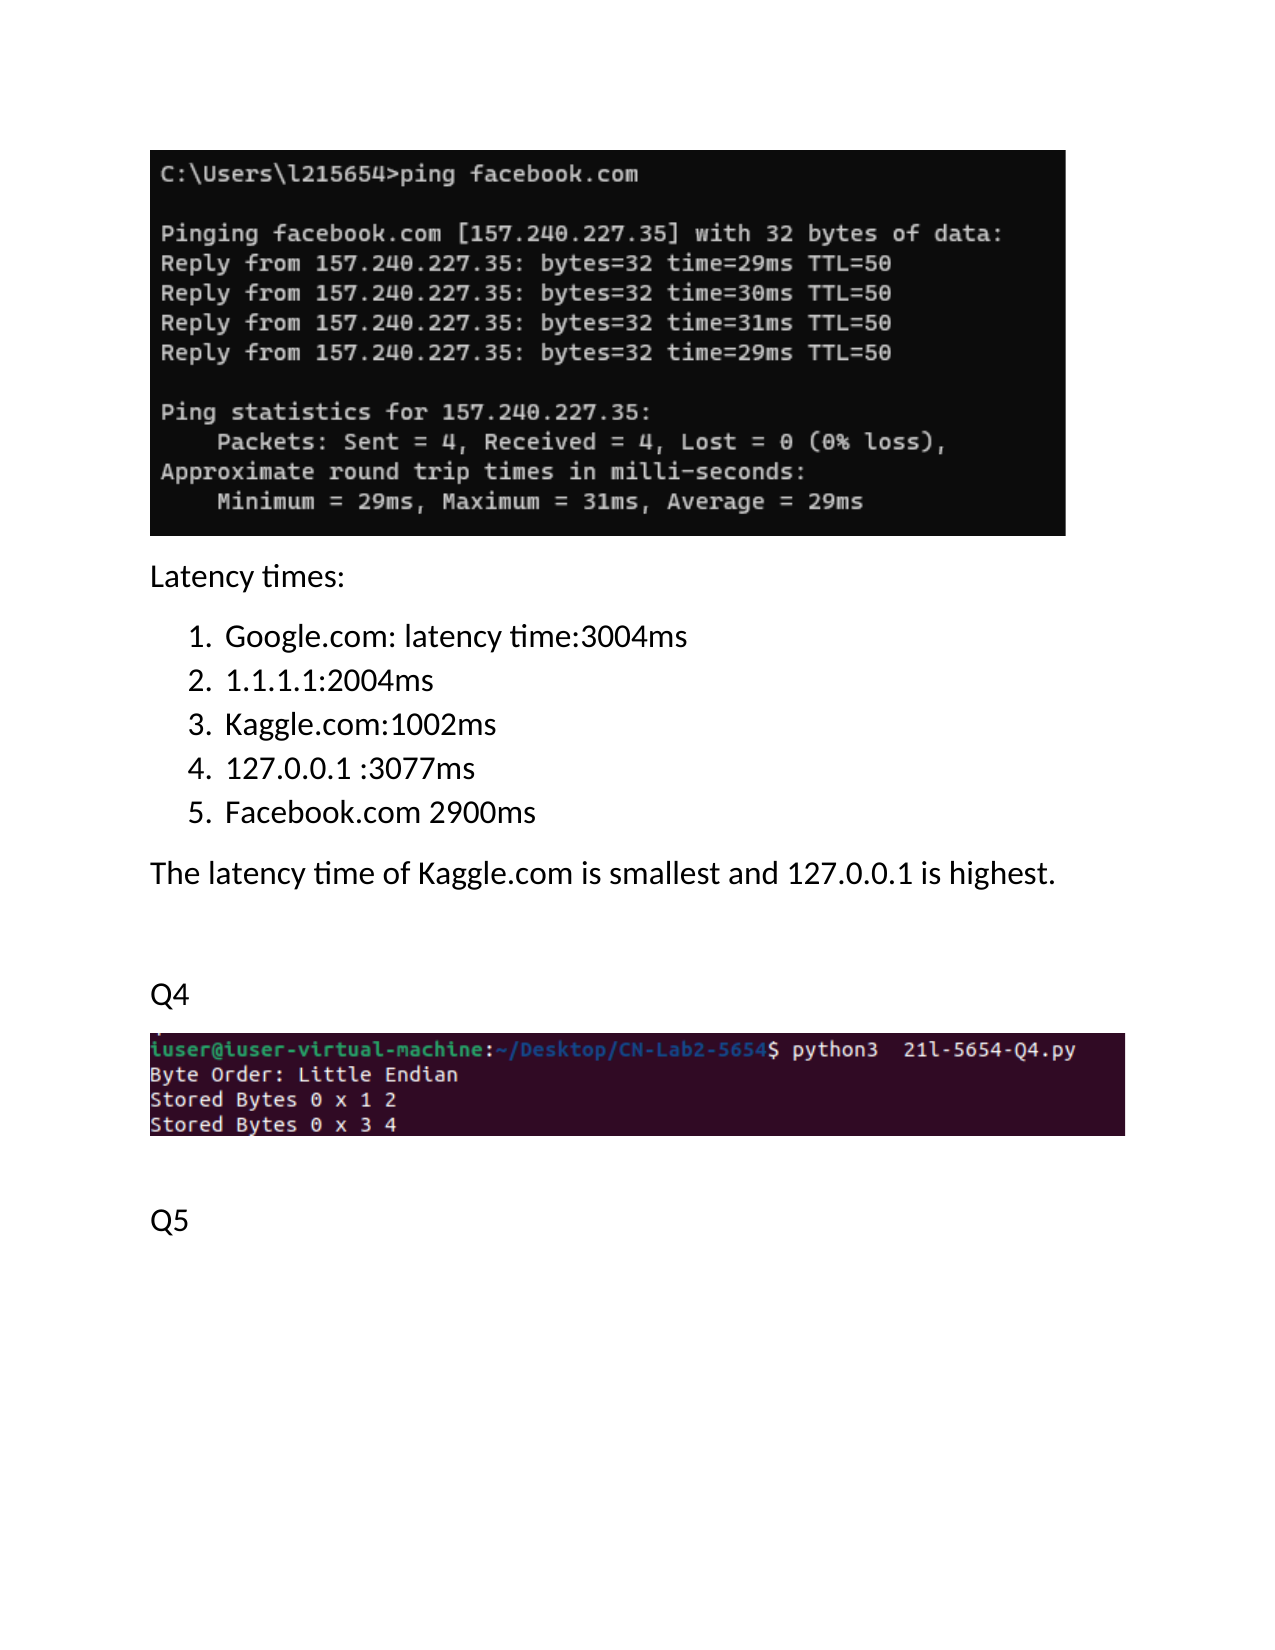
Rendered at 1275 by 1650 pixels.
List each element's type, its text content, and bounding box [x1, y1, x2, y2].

list Kaggle.com:1002ms [187, 703, 1125, 744]
picture [150, 150, 1066, 536]
text Q5 [150, 1199, 1125, 1240]
text The latency time of Kaggle.com is smallest and 127.0.0.1 is highest. [150, 852, 1125, 893]
text Latency times: [150, 555, 1125, 596]
picture [150, 1033, 1125, 1136]
list Facebook.com 2900ms [187, 791, 1125, 832]
list Google.com: latency time:3004ms [187, 615, 1125, 656]
text Q4 [150, 973, 1125, 1014]
list 127.0.0.1 :3077ms [187, 747, 1125, 788]
list 1.1.1.1:2004ms [187, 659, 1125, 700]
